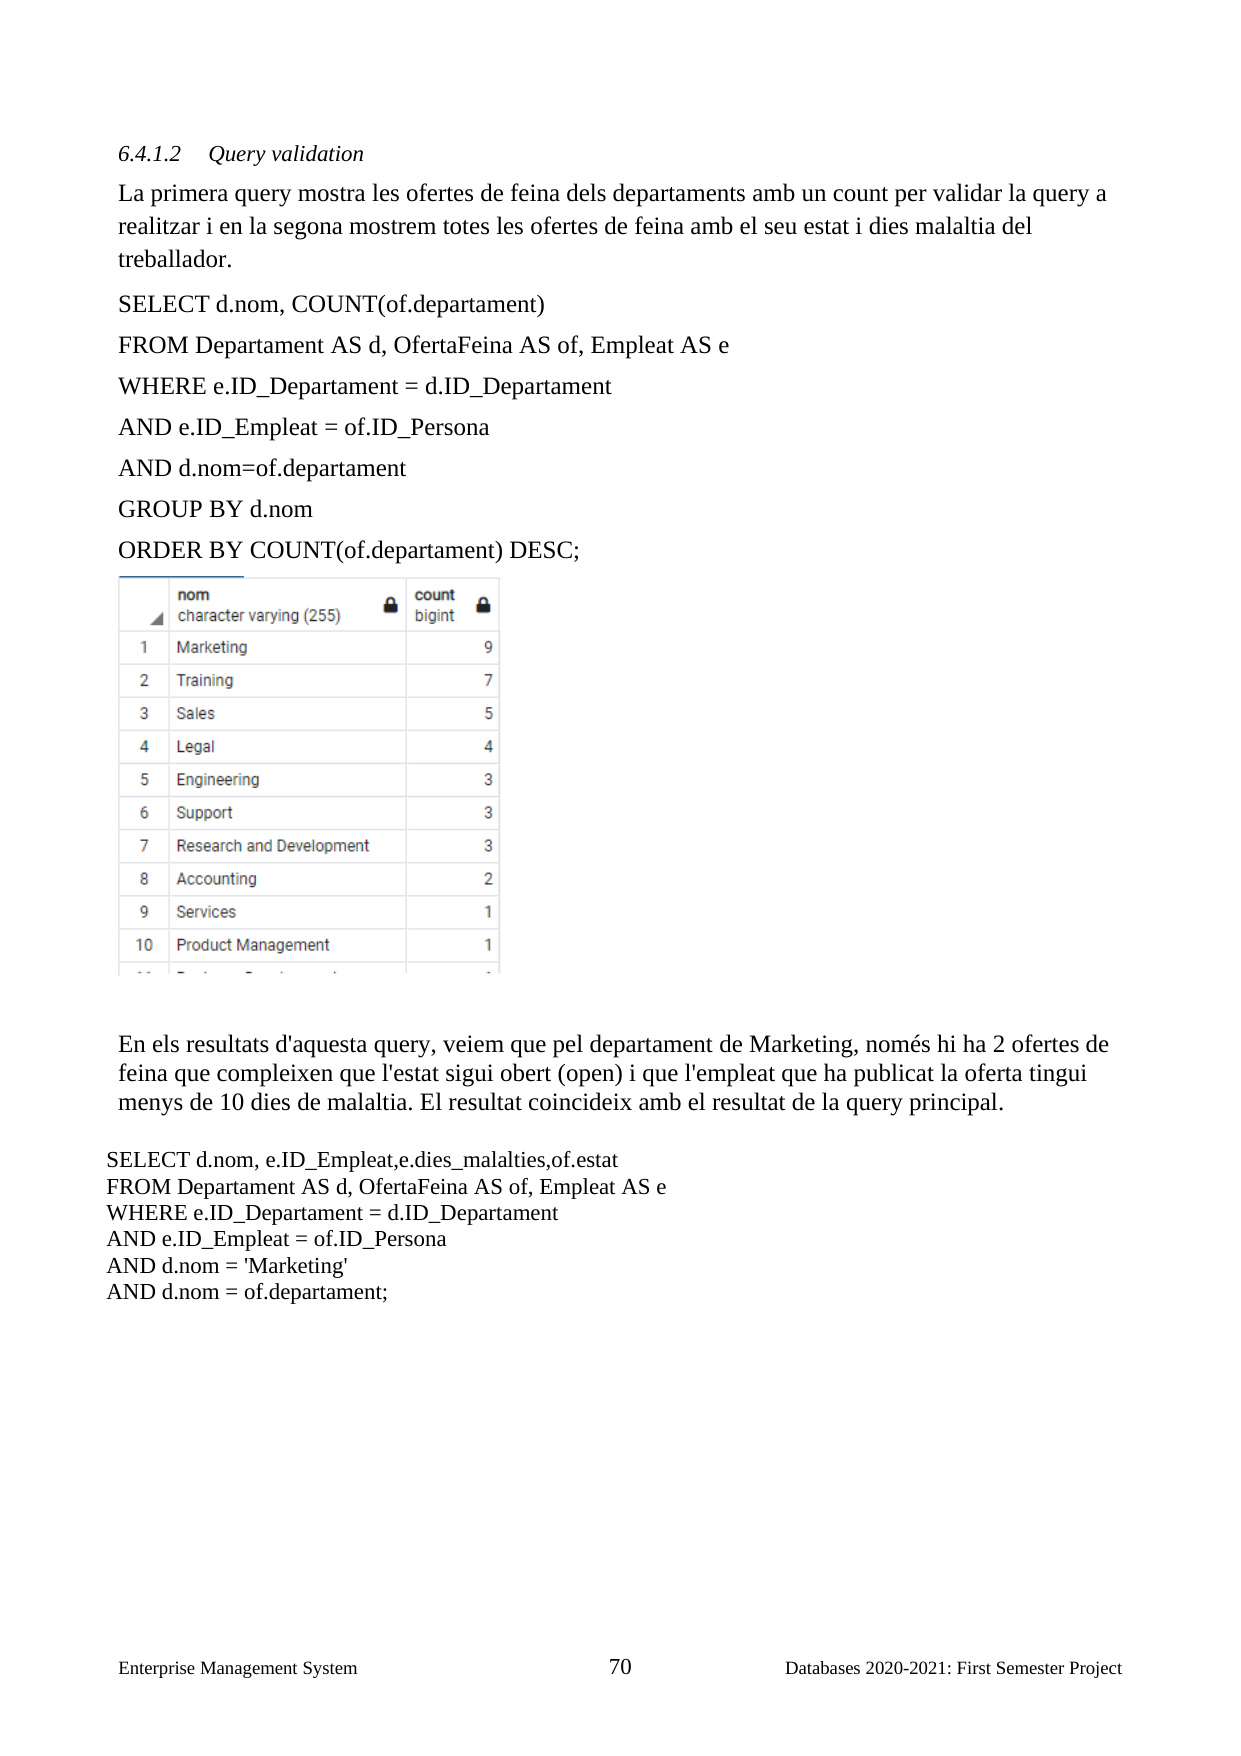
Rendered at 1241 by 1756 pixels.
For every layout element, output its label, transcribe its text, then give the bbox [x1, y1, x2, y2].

text SELECT d.nom, COUNT(of.departament) [118, 289, 1134, 318]
text AND d.nom = 'Marketing' [106, 1252, 1134, 1278]
list Query validation [118, 139, 1134, 166]
text AND e.ID_Empleat = of.ID_Persona [118, 412, 1134, 441]
text GROUP BY d.nom [118, 494, 1134, 523]
text FROM Departament AS d, OfertaFeina AS of, Empleat AS e [106, 1173, 1134, 1199]
text AND d.nom = of.departament; [106, 1278, 1134, 1304]
text WHERE e.ID_Departament = d.ID_Departament [106, 1199, 1134, 1226]
text AND e.ID_Empleat = of.ID_Persona [106, 1226, 1134, 1252]
text FROM Departament AS d, OfertaFeina AS of, Empleat AS e [118, 330, 1134, 359]
text WHERE e.ID_Departament = d.ID_Departament [118, 371, 1134, 400]
text La primera query mostra les ofertes de feina dels departaments amb un count per validar la query a realitzar i en la segona mostrem totes les ofertes de feina amb el seu estat i dies malaltia del treballador. [118, 178, 1134, 273]
text SELECT d.nom, e.ID_Empleat,e.dies_malalties,of.estat [106, 1146, 1134, 1173]
text En els resultats d'aquesta query, veiem que pel departament de Marketing, només hi ha 2 ofertes de feina que compleixen que l'estat sigui obert (open) i que l'empleat que ha publicat la oferta tingui menys de 10 dies de malaltia. El resultat coincideix amb el resultat de la query principal. [118, 1029, 1134, 1115]
text ORDER BY COUNT(of.departament) DESC; [118, 535, 1134, 564]
text AND d.nom=of.departament [118, 453, 1134, 482]
picture [117, 576, 501, 976]
